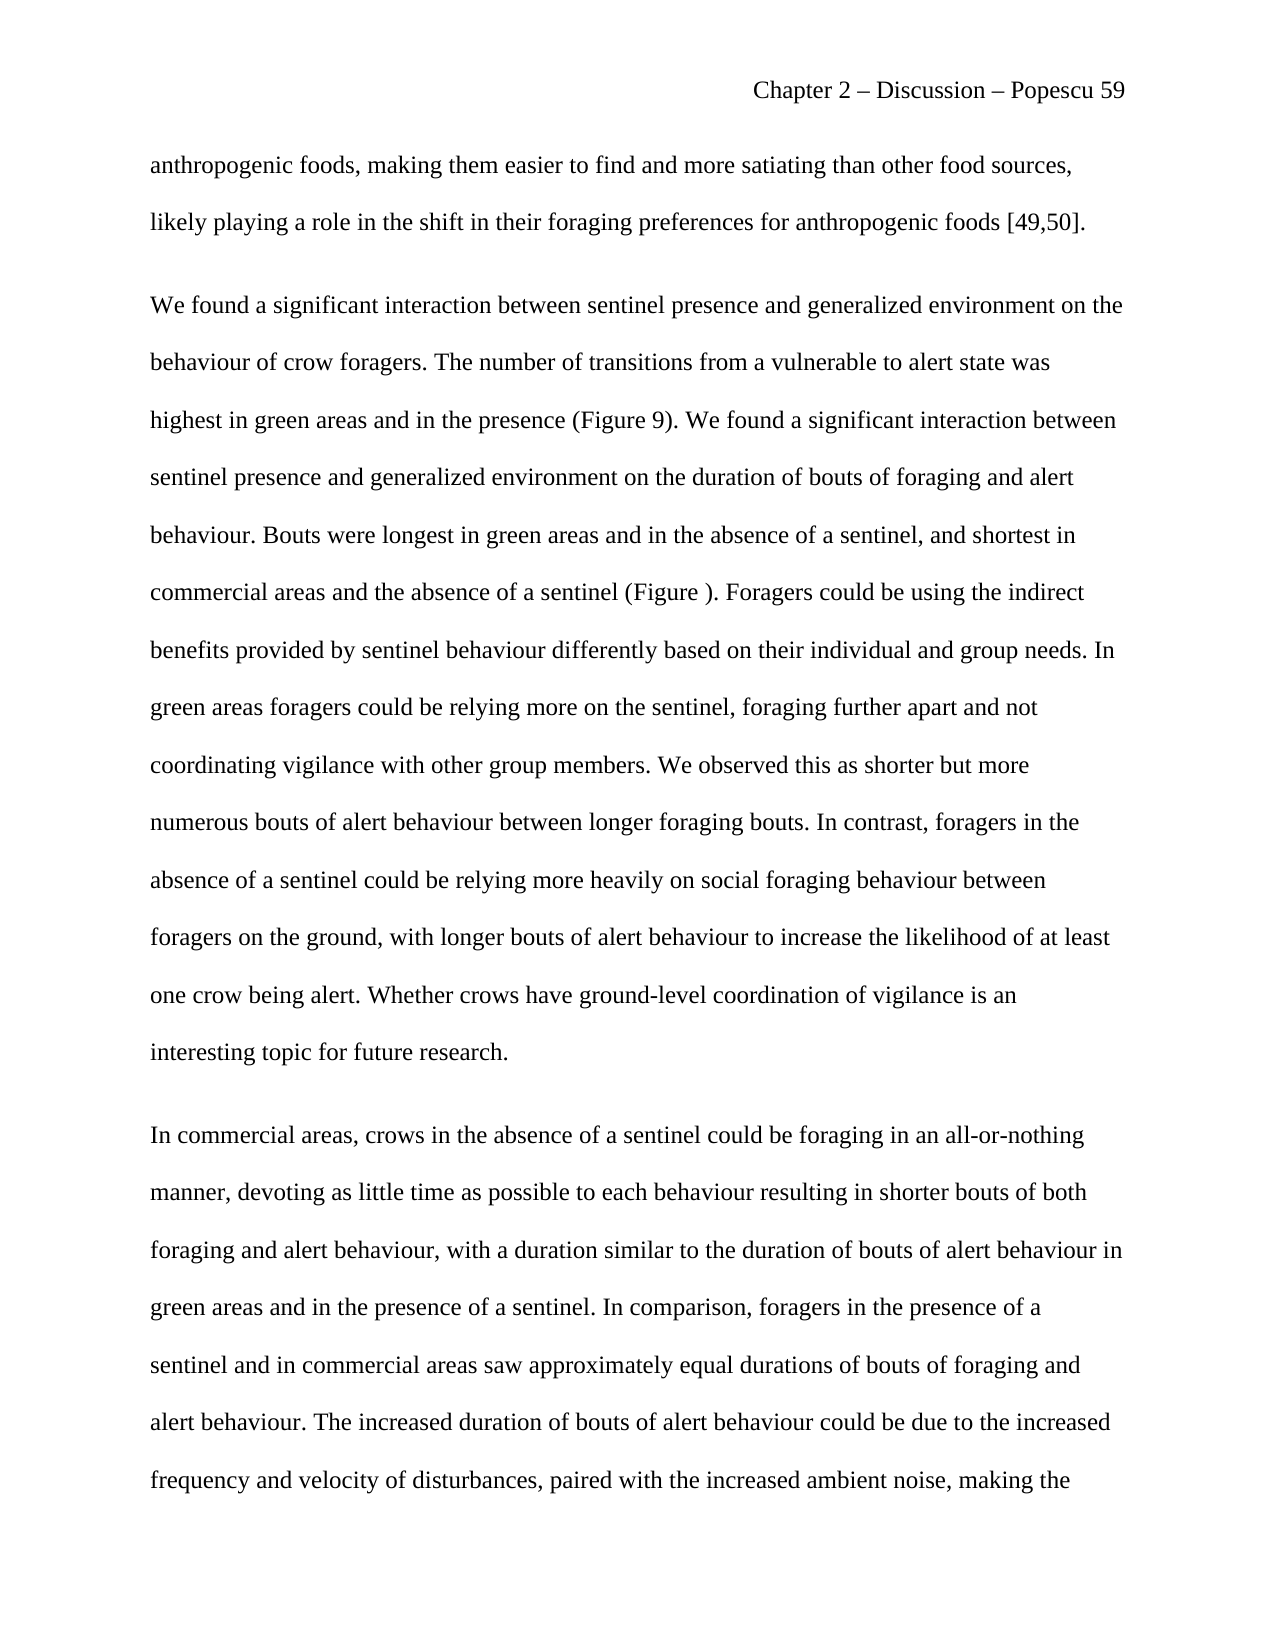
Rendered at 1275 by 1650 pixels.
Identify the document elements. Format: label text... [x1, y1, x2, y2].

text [150, 1120, 1125, 1494]
text We found a significant interaction between sentinel presence and generalized environment on the behaviour of crow foragers. The number of transitions from a vulnerable to alert state was highest in green areas and in the presence (Figure 9). We found a significant interaction between sentinel presence and generalized environment on the duration of bouts of foraging and alert behaviour. Bouts were longest in green areas and in the absence of a sentinel, and shortest in commercial areas and the absence of a sentinel (Figure 4). Foragers could be using the indirect benefits provided by sentinel behaviour differently based on their individual and group needs. In green areas foragers could be relying more on the sentinel, foraging further apart and not coordinating vigilance with other group members. We observed this as shorter but more numerous bouts of alert behaviour between longer foraging bouts. In contrast, foragers in the absence of a sentinel could be relying more heavily on social foraging behaviour between foragers on the ground, with longer bouts of alert behaviour to increase the likelihood of at least one crow being alert. Whether crows have ground-level coordination of vigilance is an interesting topic for future research. [150, 290, 1125, 1066]
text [150, 150, 1125, 236]
